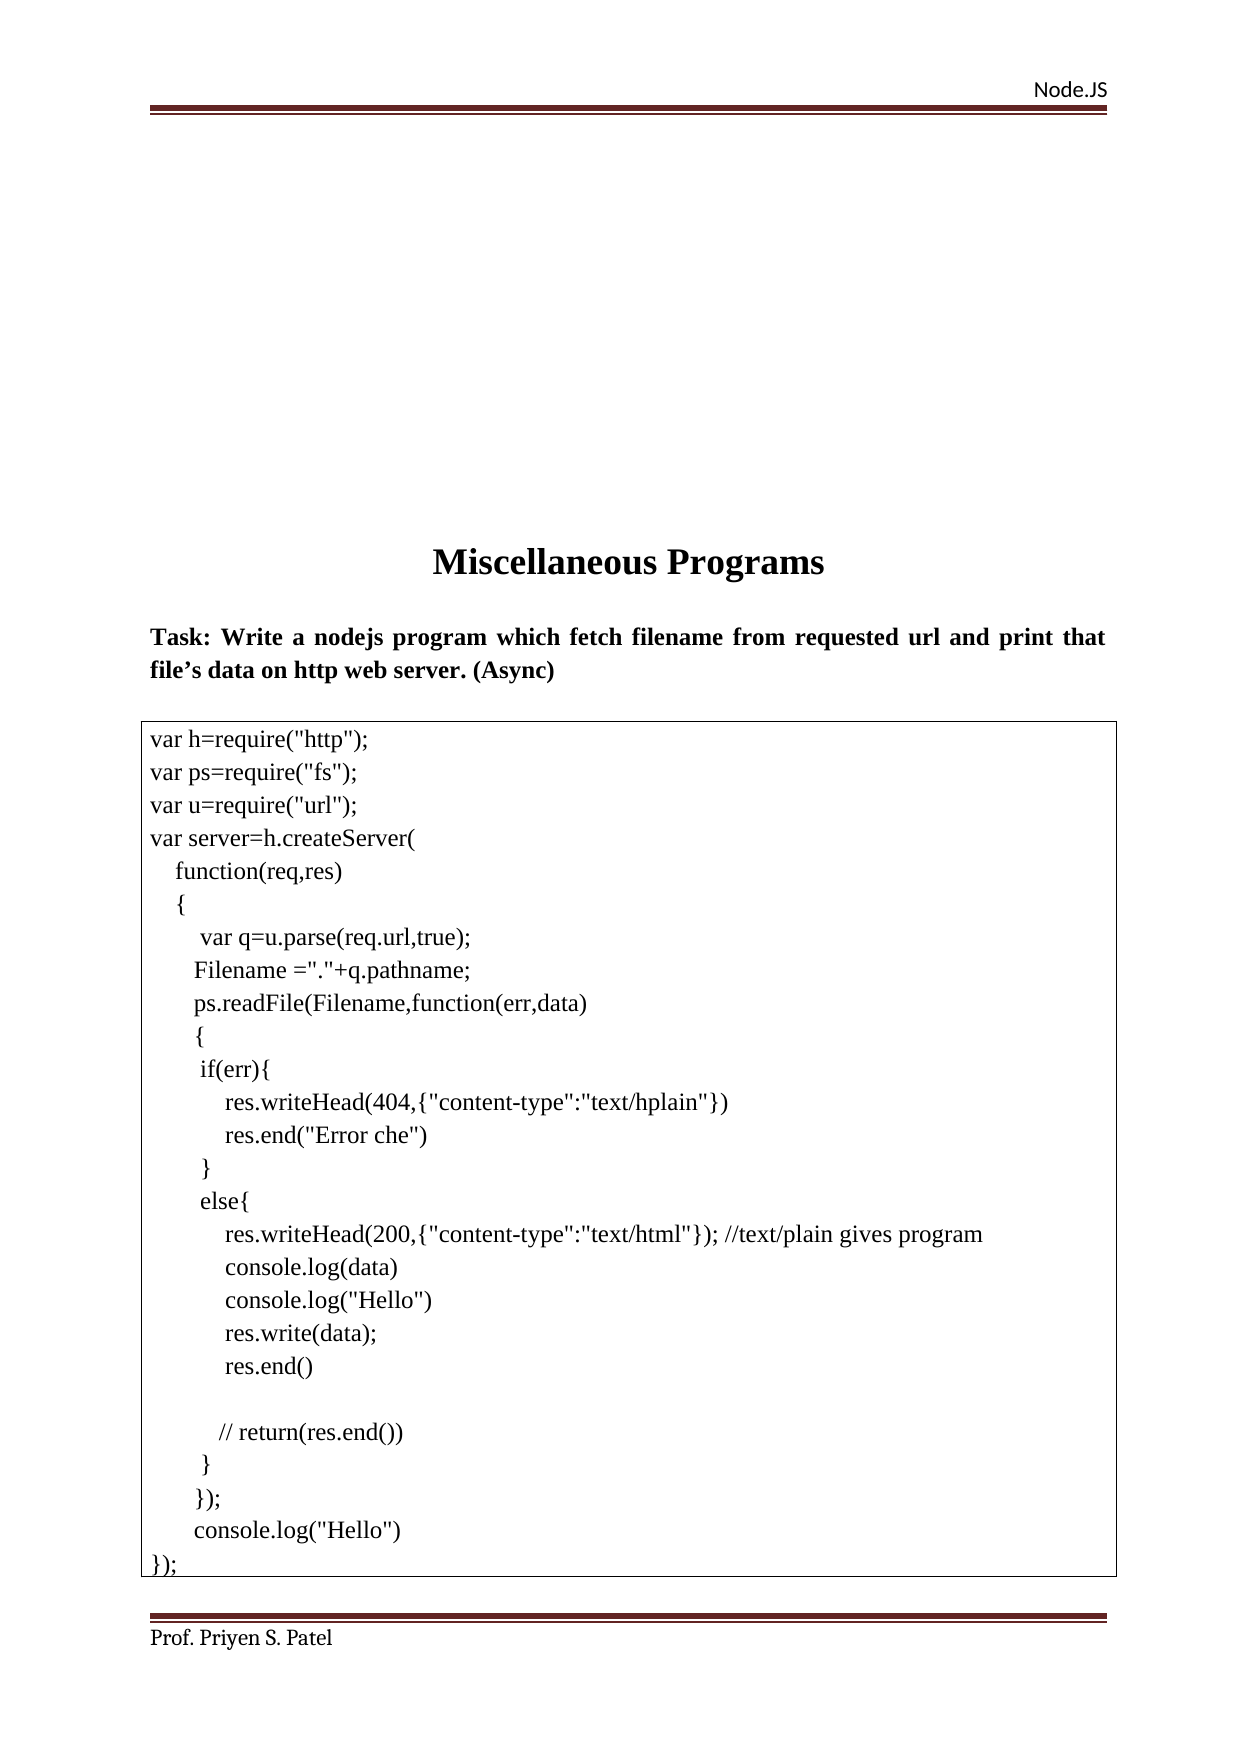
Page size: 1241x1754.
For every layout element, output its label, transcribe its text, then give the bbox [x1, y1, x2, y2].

text Filename ="."+q.pathname; [142, 952, 1116, 984]
text console.log(data) [142, 1249, 1116, 1281]
text res.writeHead(404,{"content-type":"text/hplain"}) [142, 1084, 1116, 1116]
text }); [142, 1479, 1116, 1511]
text else{ [142, 1183, 1116, 1215]
text }); [142, 1546, 1116, 1576]
text var q=u.parse(req.url,true); [142, 919, 1116, 951]
text Miscellaneous Programs [150, 539, 1107, 582]
text console.log("Hello") [142, 1512, 1116, 1544]
text var h=require("http"); [142, 722, 1116, 753]
text // return(res.end()) [142, 1413, 1116, 1445]
text { [142, 886, 1116, 918]
text ps.readFile(Filename,function(err,data) [142, 985, 1116, 1017]
text function(req,res) [142, 853, 1116, 885]
text res.write(data); [142, 1315, 1116, 1347]
text res.end("Error che") [142, 1117, 1116, 1149]
text { [142, 1018, 1116, 1050]
text console.log("Hello") [142, 1282, 1116, 1314]
text if(err){ [142, 1051, 1116, 1083]
text res.writeHead(200,{"content-type":"text/html"}); //text/plain gives program [142, 1216, 1116, 1248]
text var server=h.createServer( [142, 820, 1116, 852]
text } [142, 1150, 1116, 1182]
text var u=require("url"); [142, 787, 1116, 819]
text Task: Write a nodejs program which fetch filename from requested url and print that file’s data on http web server. (Async) [150, 622, 1107, 683]
text var ps=require("fs"); [142, 754, 1116, 786]
text res.end() [142, 1348, 1116, 1380]
text } [142, 1446, 1116, 1478]
